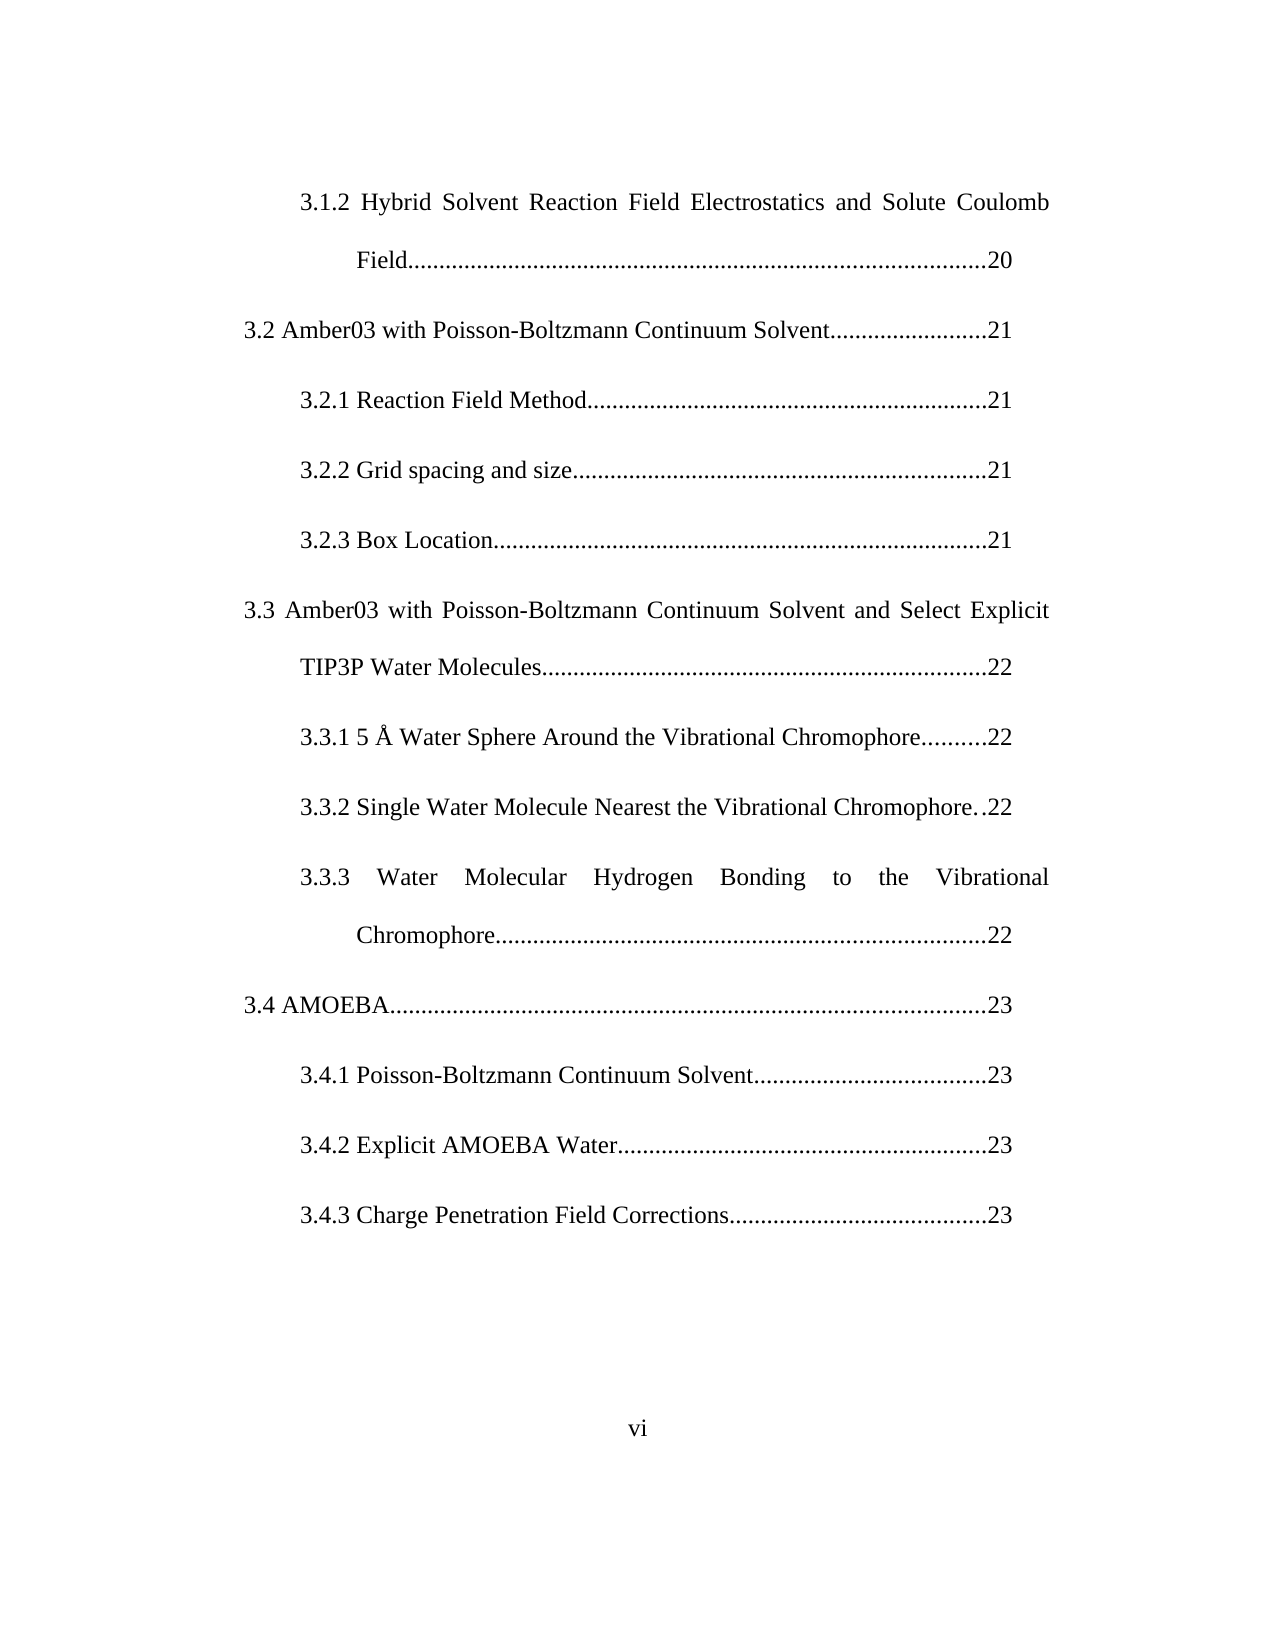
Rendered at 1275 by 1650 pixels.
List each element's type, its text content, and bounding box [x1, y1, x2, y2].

text 3.3.1 5 Å Water Sphere Around the Vibrational Chromophore 22 [300, 722, 1050, 751]
text 3.4 AMOEBA 23 [244, 990, 1050, 1019]
text 3.3.2 Single Water Molecule Nearest the Vibrational Chromophore 22 [300, 792, 1050, 821]
text 3.2 Amber03 with Poisson-Boltzmann Continuum Solvent 21 [244, 315, 1050, 344]
text 3.3.3 Water Molecular Hydrogen Bonding to the Vibrational Chromophore 22 [300, 862, 1050, 949]
text 3.2.2 Grid spacing and size 21 [300, 455, 1050, 484]
text 3.4.3 Charge Penetration Field Corrections 23 [300, 1200, 1050, 1229]
text 3.4.2 Explicit AMOEBA Water 23 [300, 1130, 1050, 1159]
text 3.1.2 Hybrid Solvent Reaction Field Electrostatics and Solute Coulomb Field 20 [300, 187, 1050, 274]
text 3.2.1 Reaction Field Method 21 [300, 385, 1050, 414]
text 3.4.1 Poisson-Boltzmann Continuum Solvent 23 [300, 1060, 1050, 1089]
text 3.2.3 Box Location 21 [300, 525, 1050, 554]
text 3.3 Amber03 with Poisson-Boltzmann Continuum Solvent and Select Explicit TIP3P Water Molecules 22 [244, 595, 1050, 681]
